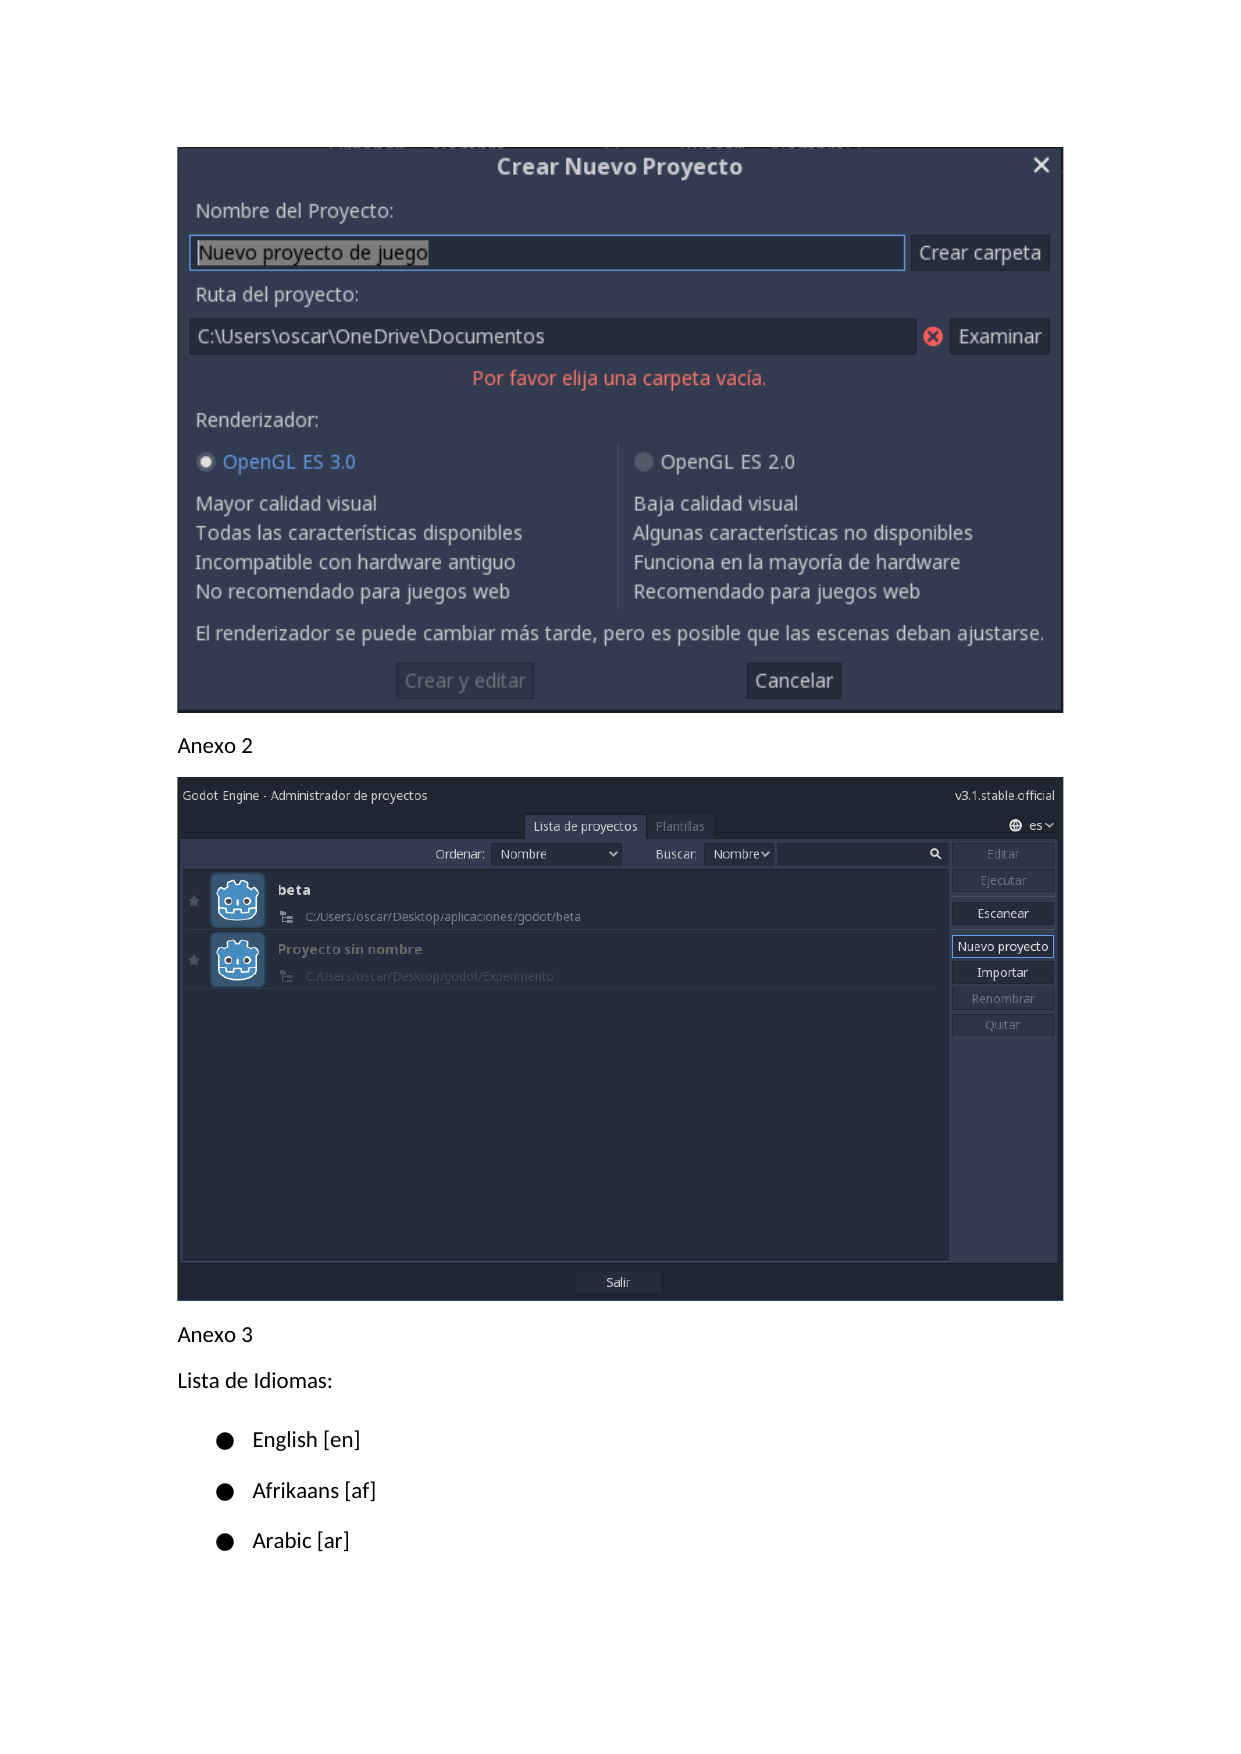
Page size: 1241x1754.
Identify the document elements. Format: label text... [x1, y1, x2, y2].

list Afrikaans [af] [215, 1464, 1063, 1511]
list Arabic [ar] [215, 1515, 1063, 1562]
picture [177, 777, 1064, 1301]
text Lista de Idiomas: [177, 1367, 1063, 1394]
text Anexo 2 [177, 731, 1063, 759]
text Anexo 3 [177, 1320, 1063, 1348]
picture [177, 147, 1064, 713]
list English [en] [215, 1413, 1063, 1460]
